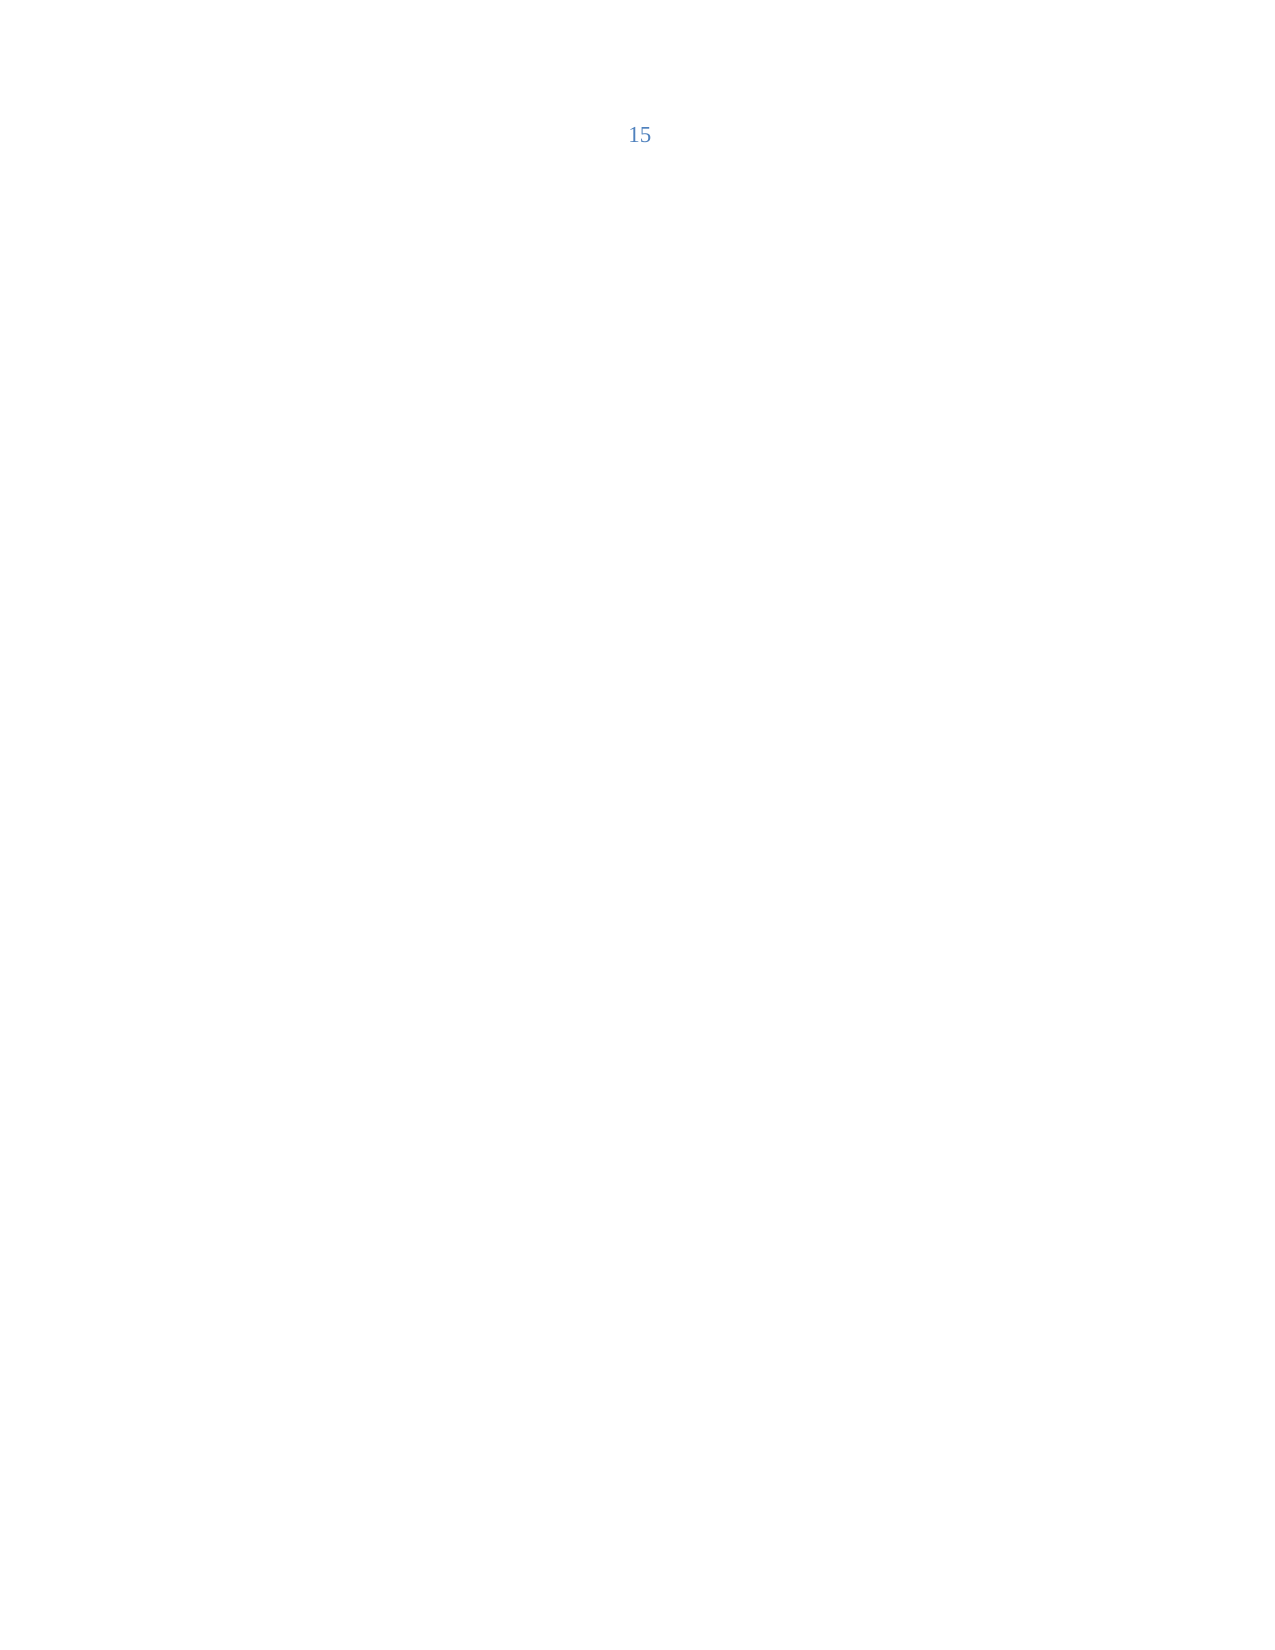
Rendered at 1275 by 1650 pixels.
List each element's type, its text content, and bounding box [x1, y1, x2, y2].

text 15 [96, 121, 1183, 147]
